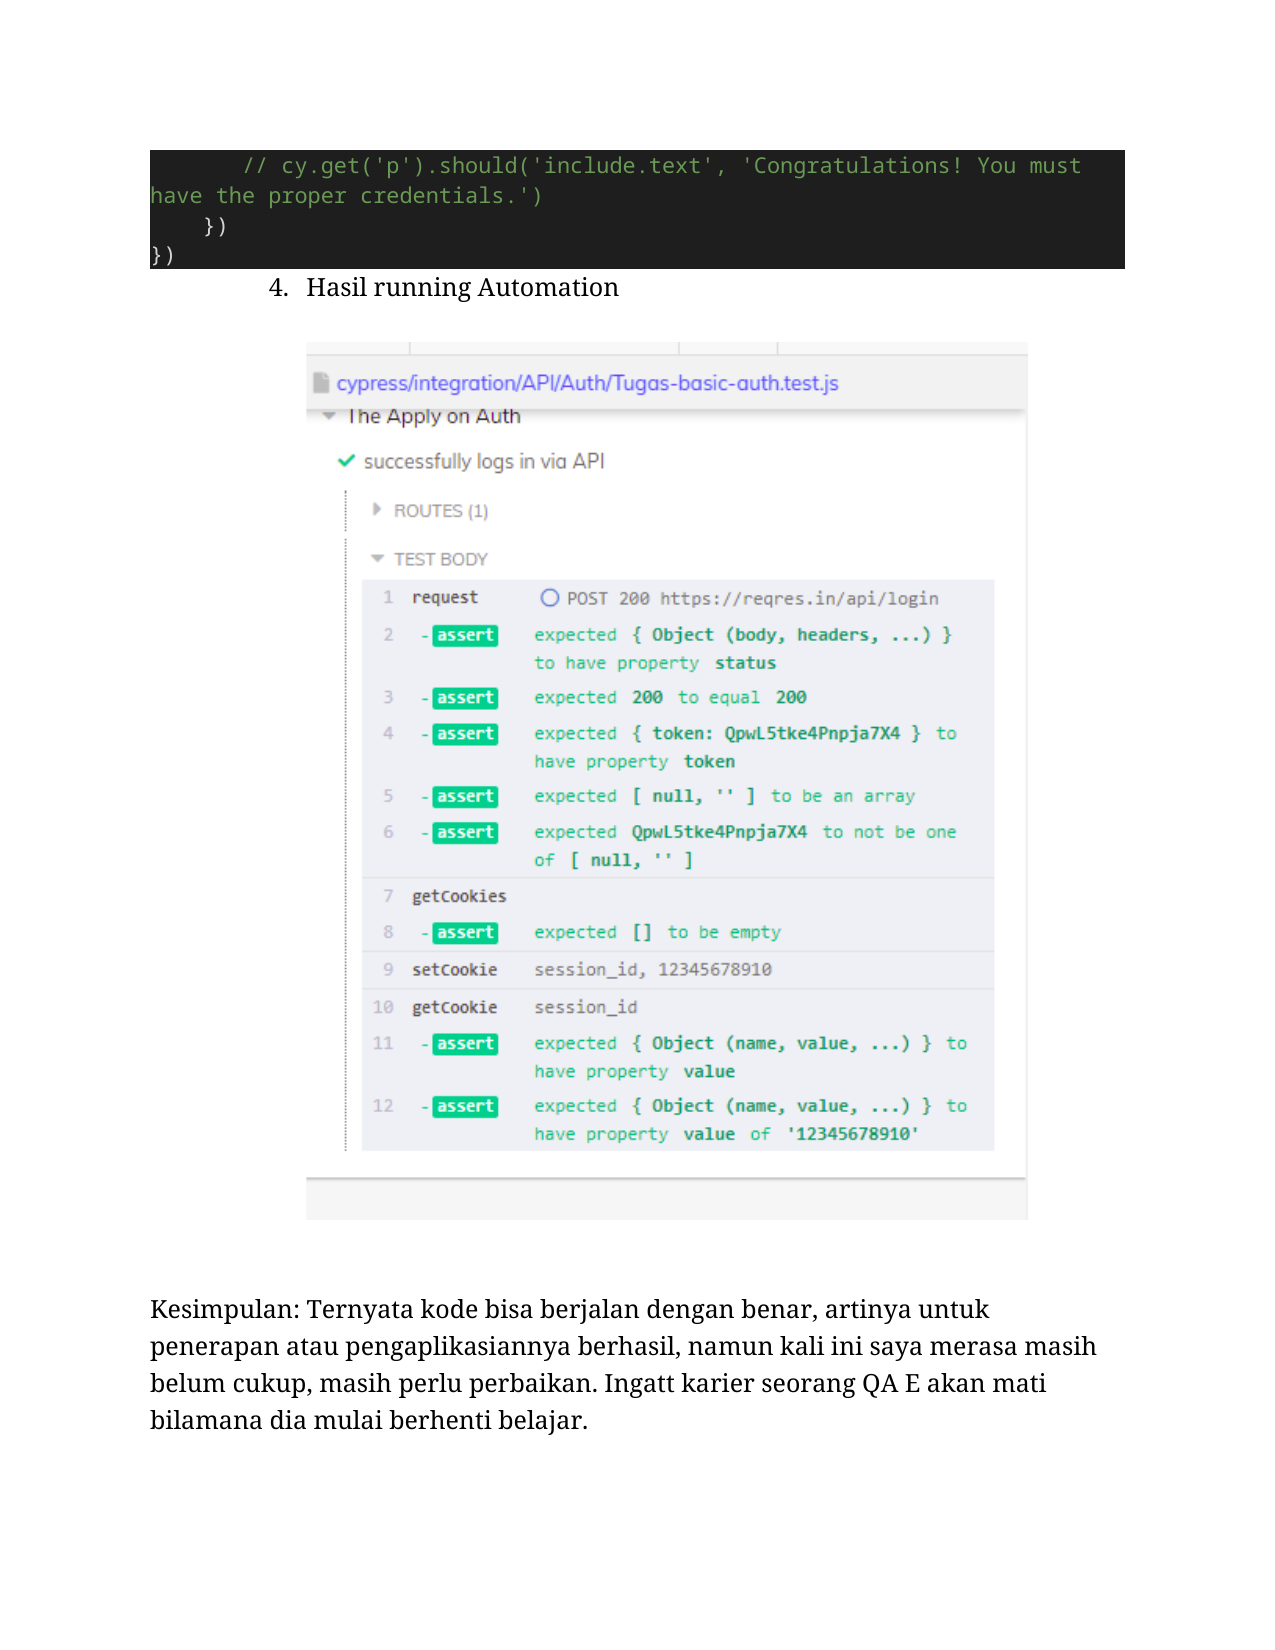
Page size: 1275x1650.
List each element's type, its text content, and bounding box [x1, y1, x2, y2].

text }) [150, 209, 1125, 239]
text // cy.get('p').should('include.text', 'Congratulations! You must have the proper credentials.') [150, 150, 1125, 209]
text Kesimpulan: Ternyata kode bisa berjalan dengan benar, artinya untuk penerapan atau pengaplikasiannya berhasil, namun kali ini saya merasa masih belum cukup, masih perlu perbaikan. Ingatt karier seorang QA E akan mati bilamana dia mulai berhenti belajar. [150, 1292, 1125, 1436]
list Hasil running Automation [269, 269, 1125, 303]
text }) [150, 239, 1125, 269]
picture [306, 342, 1029, 1220]
